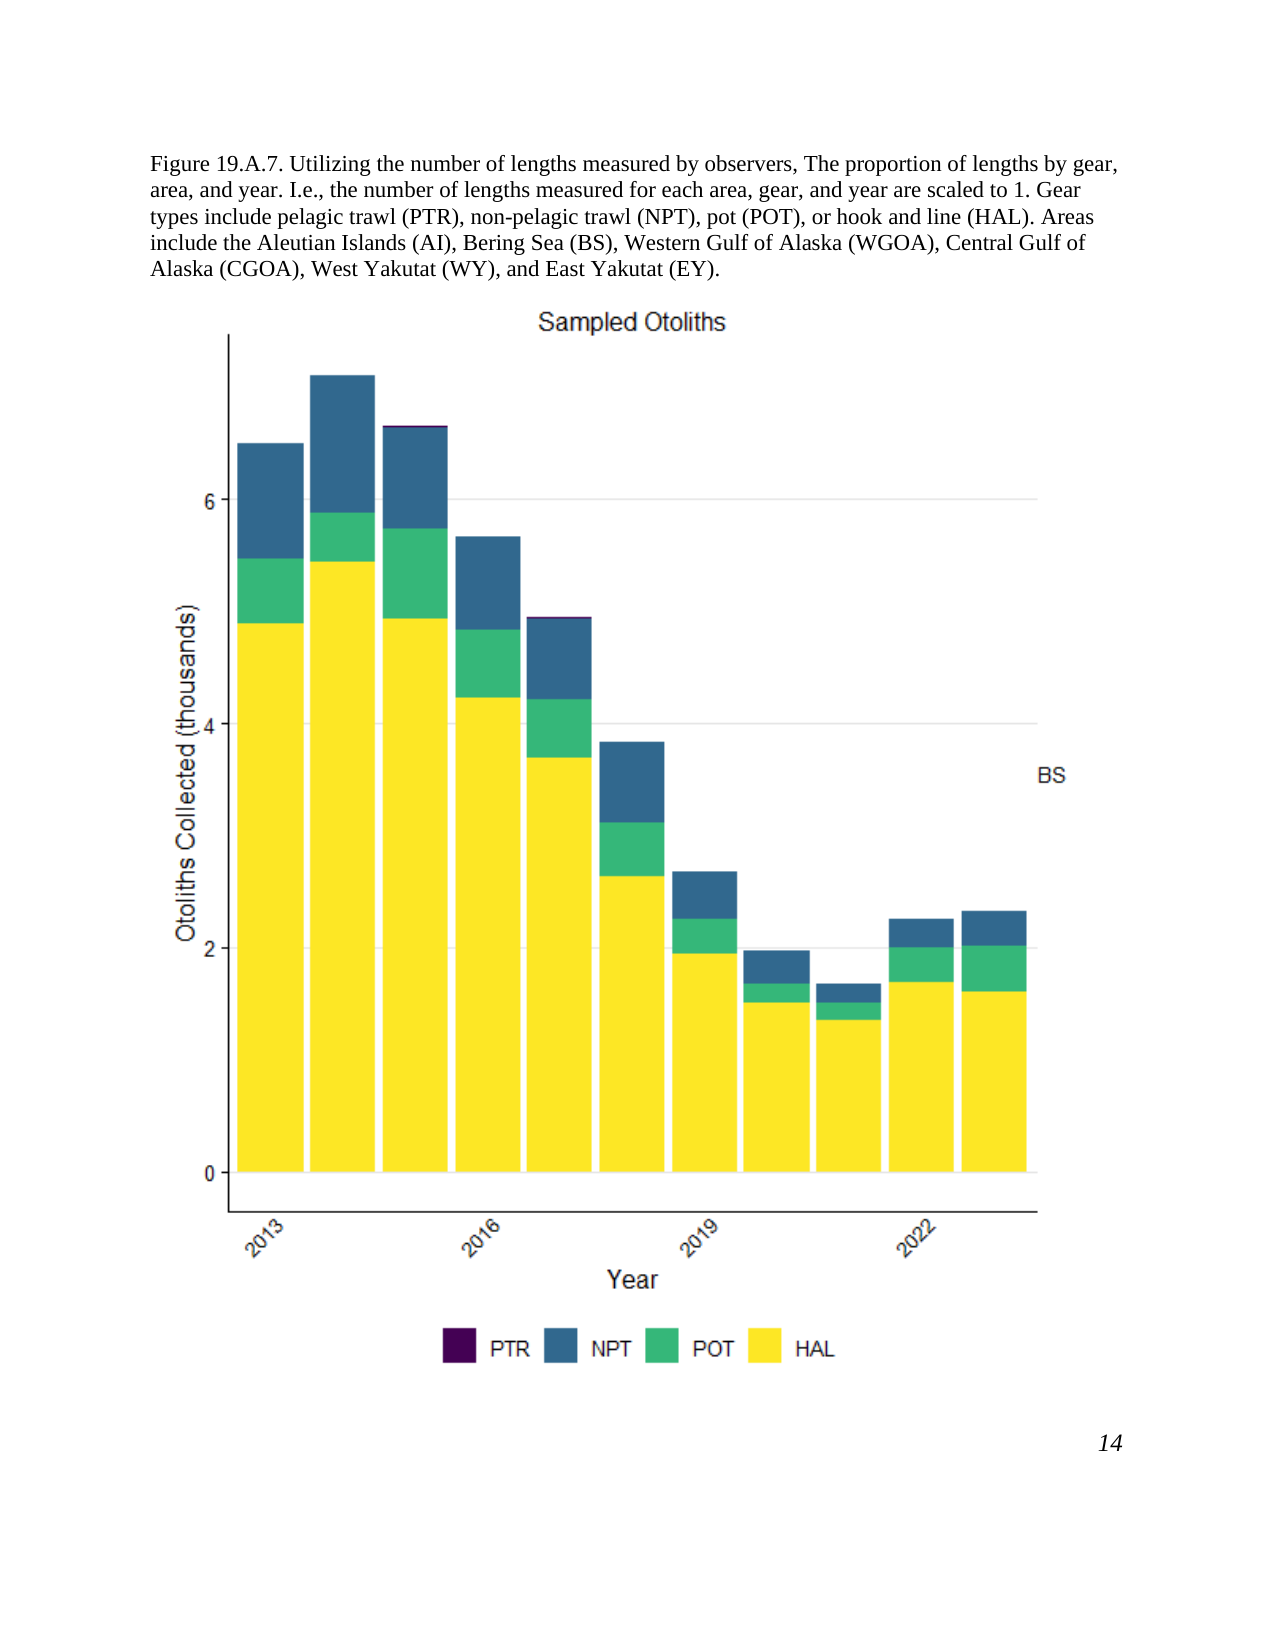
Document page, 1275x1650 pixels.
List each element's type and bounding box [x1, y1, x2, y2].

picture [168, 298, 1079, 1390]
